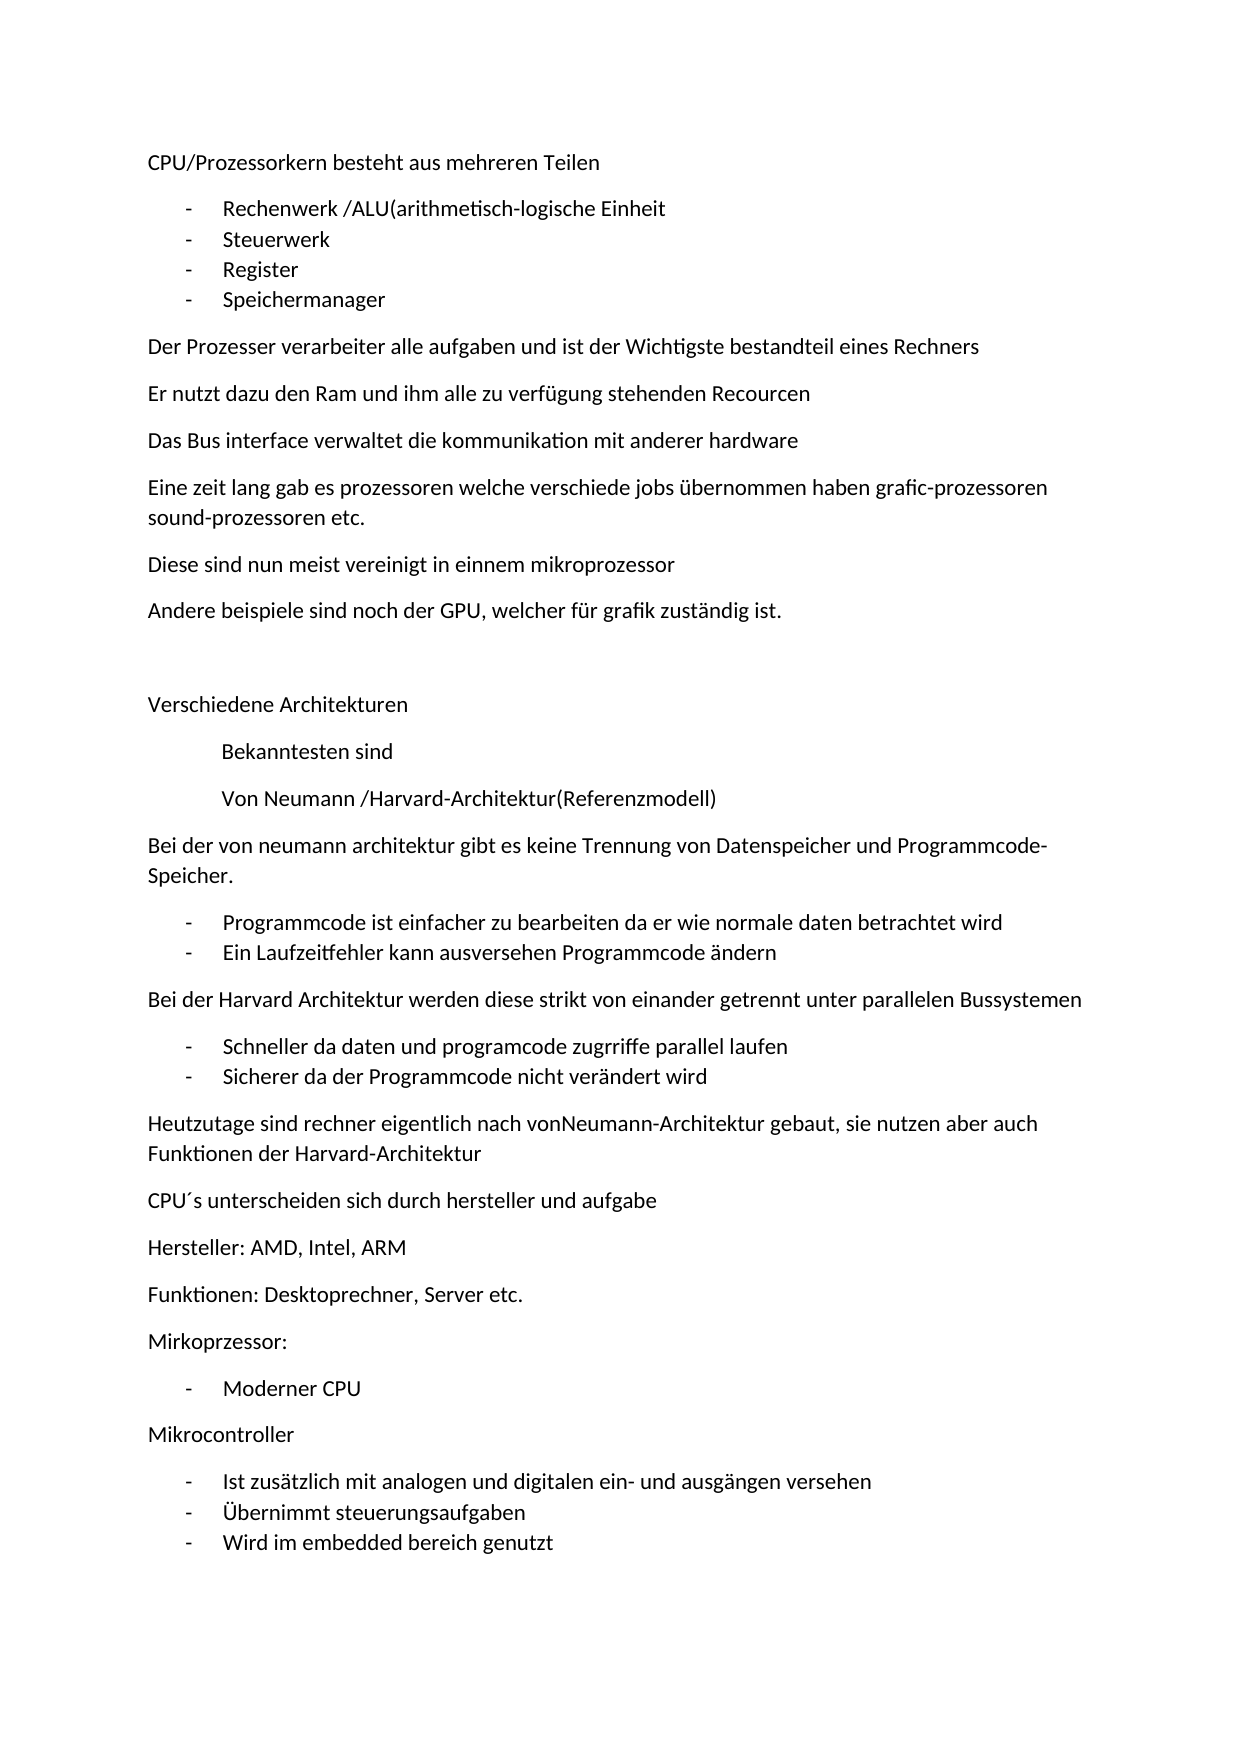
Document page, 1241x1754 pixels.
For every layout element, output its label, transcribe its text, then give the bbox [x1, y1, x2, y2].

list Ist zusätzlich mit analogen und digitalen ein- und ausgängen versehen [185, 1467, 1093, 1495]
list Schneller da daten und programcode zugrriffe parallel laufen [185, 1032, 1093, 1060]
list Steuerwerk [185, 225, 1093, 253]
list Ein Laufzeitfehler kann ausversehen Programmcode ändern [185, 938, 1093, 966]
text Eine zeit lang gab es prozessoren welche verschiede jobs übernommen haben grafic-prozessoren sound-prozessoren etc. [148, 473, 1093, 531]
text Der Prozesser verarbeiter alle aufgaben und ist der Wichtigste bestandteil eines Rechners [148, 332, 1093, 360]
list Register [185, 255, 1093, 283]
text Funktionen: Desktoprechner, Server etc. [148, 1280, 1093, 1308]
text CPU´s unterscheiden sich durch hersteller und aufgabe [148, 1186, 1093, 1214]
list Programmcode ist einfacher zu bearbeiten da er wie normale daten betrachtet wird [185, 908, 1093, 936]
text Bei der Harvard Architektur werden diese strikt von einander getrennt unter parallelen Bussystemen [148, 985, 1093, 1013]
text Mirkoprzessor: [148, 1327, 1093, 1355]
text Von Neumann /Harvard-Architektur(Referenzmodell) [148, 784, 1093, 812]
text Mikrocontroller [148, 1421, 1093, 1448]
list Speichermanager [185, 285, 1093, 313]
text Diese sind nun meist vereinigt in einnem mikroprozessor [148, 550, 1093, 578]
list Übernimmt steuerungsaufgaben [185, 1498, 1093, 1526]
list Rechenwerk /ALU(arithmetisch-logische Einheit [185, 194, 1093, 222]
text Das Bus interface verwaltet die kommunikation mit anderer hardware [148, 426, 1093, 454]
text Andere beispiele sind noch der GPU, welcher für grafik zuständig ist. [148, 597, 1093, 624]
list Sicherer da der Programmcode nicht verändert wird [185, 1062, 1093, 1090]
list Wird im embedded bereich genutzt [185, 1528, 1093, 1556]
text Bei der von neumann architektur gibt es keine Trennung von Datenspeicher und Programmcode-Speicher. [148, 831, 1093, 889]
text Heutzutage sind rechner eigentlich nach vonNeumann-Architektur gebaut, sie nutzen aber auch Funktionen der Harvard-Architektur [148, 1109, 1093, 1167]
text Verschiedene Architekturen [148, 690, 1093, 718]
text Er nutzt dazu den Ram und ihm alle zu verfügung stehenden Recourcen [148, 379, 1093, 407]
text Hersteller: AMD, Intel, ARM [148, 1233, 1093, 1261]
text Bekanntesten sind [148, 737, 1093, 765]
text CPU/Prozessorkern besteht aus mehreren Teilen [148, 148, 1093, 176]
list Moderner CPU [185, 1374, 1093, 1402]
